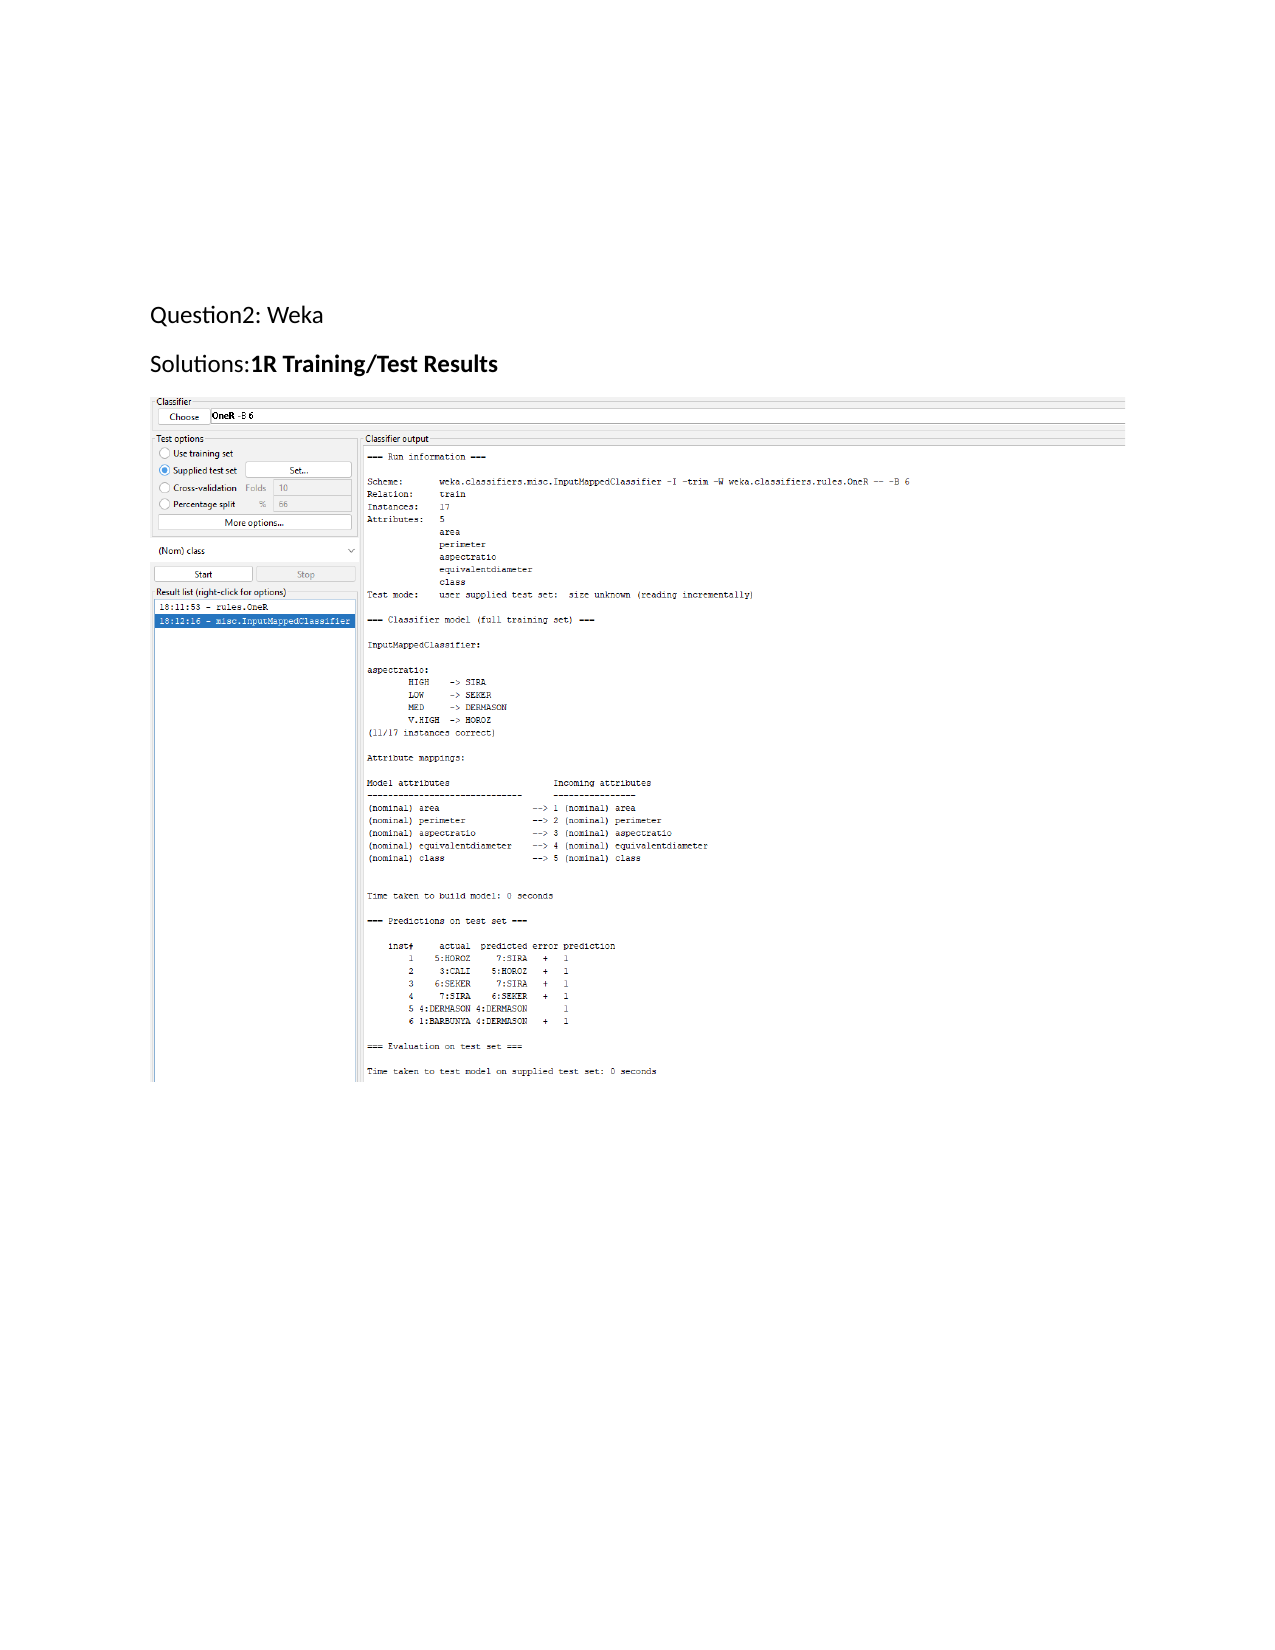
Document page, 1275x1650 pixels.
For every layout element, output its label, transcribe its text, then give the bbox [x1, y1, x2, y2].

picture [150, 397, 1125, 1082]
text Solutions:1R Training/Test Results [150, 348, 1125, 379]
text Question2: Weka [150, 299, 1125, 329]
